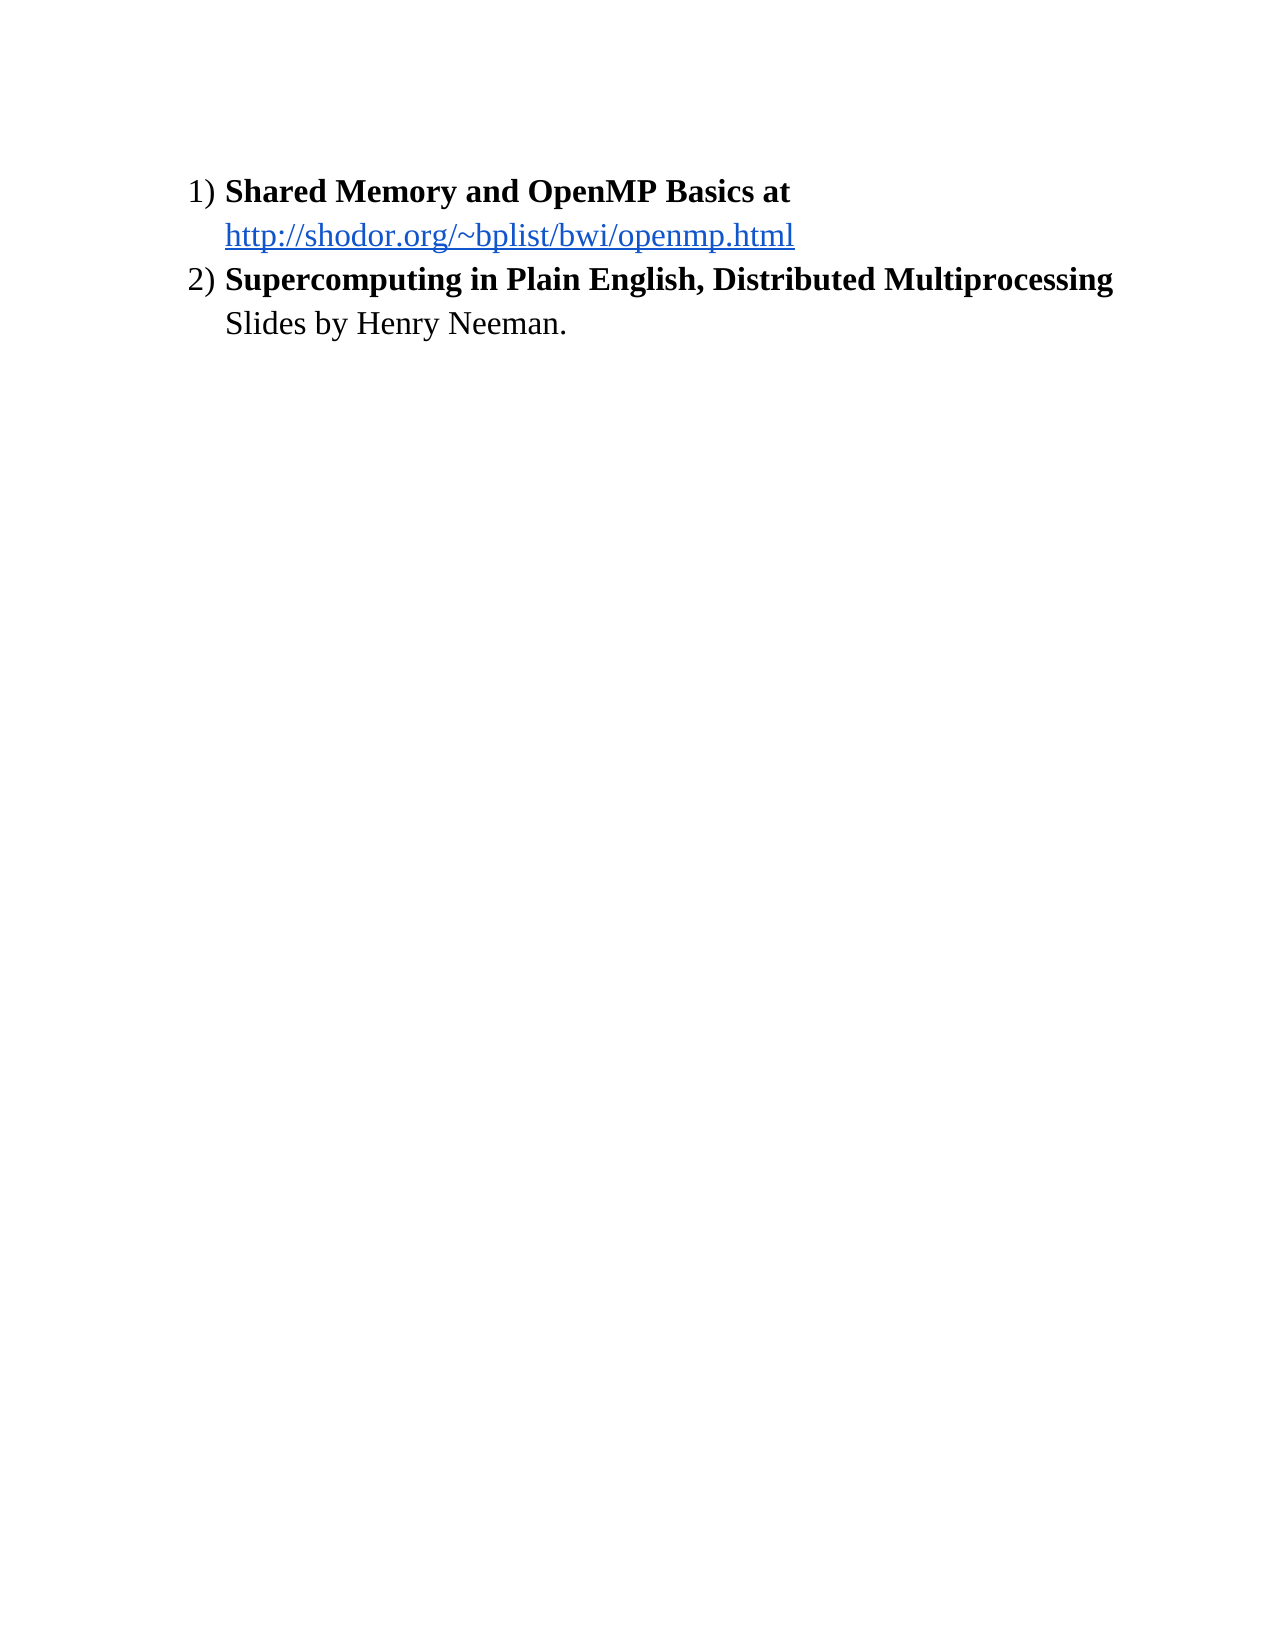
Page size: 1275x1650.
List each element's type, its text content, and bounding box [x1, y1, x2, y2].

list Shared Memory and OpenMP Basics at http://shodor.org/~bplist/bwi/openmp.html [187, 171, 1125, 253]
list Supercomputing in Plain English, Distributed Multiprocessing Slides by Henry Neeman. [187, 259, 1125, 341]
